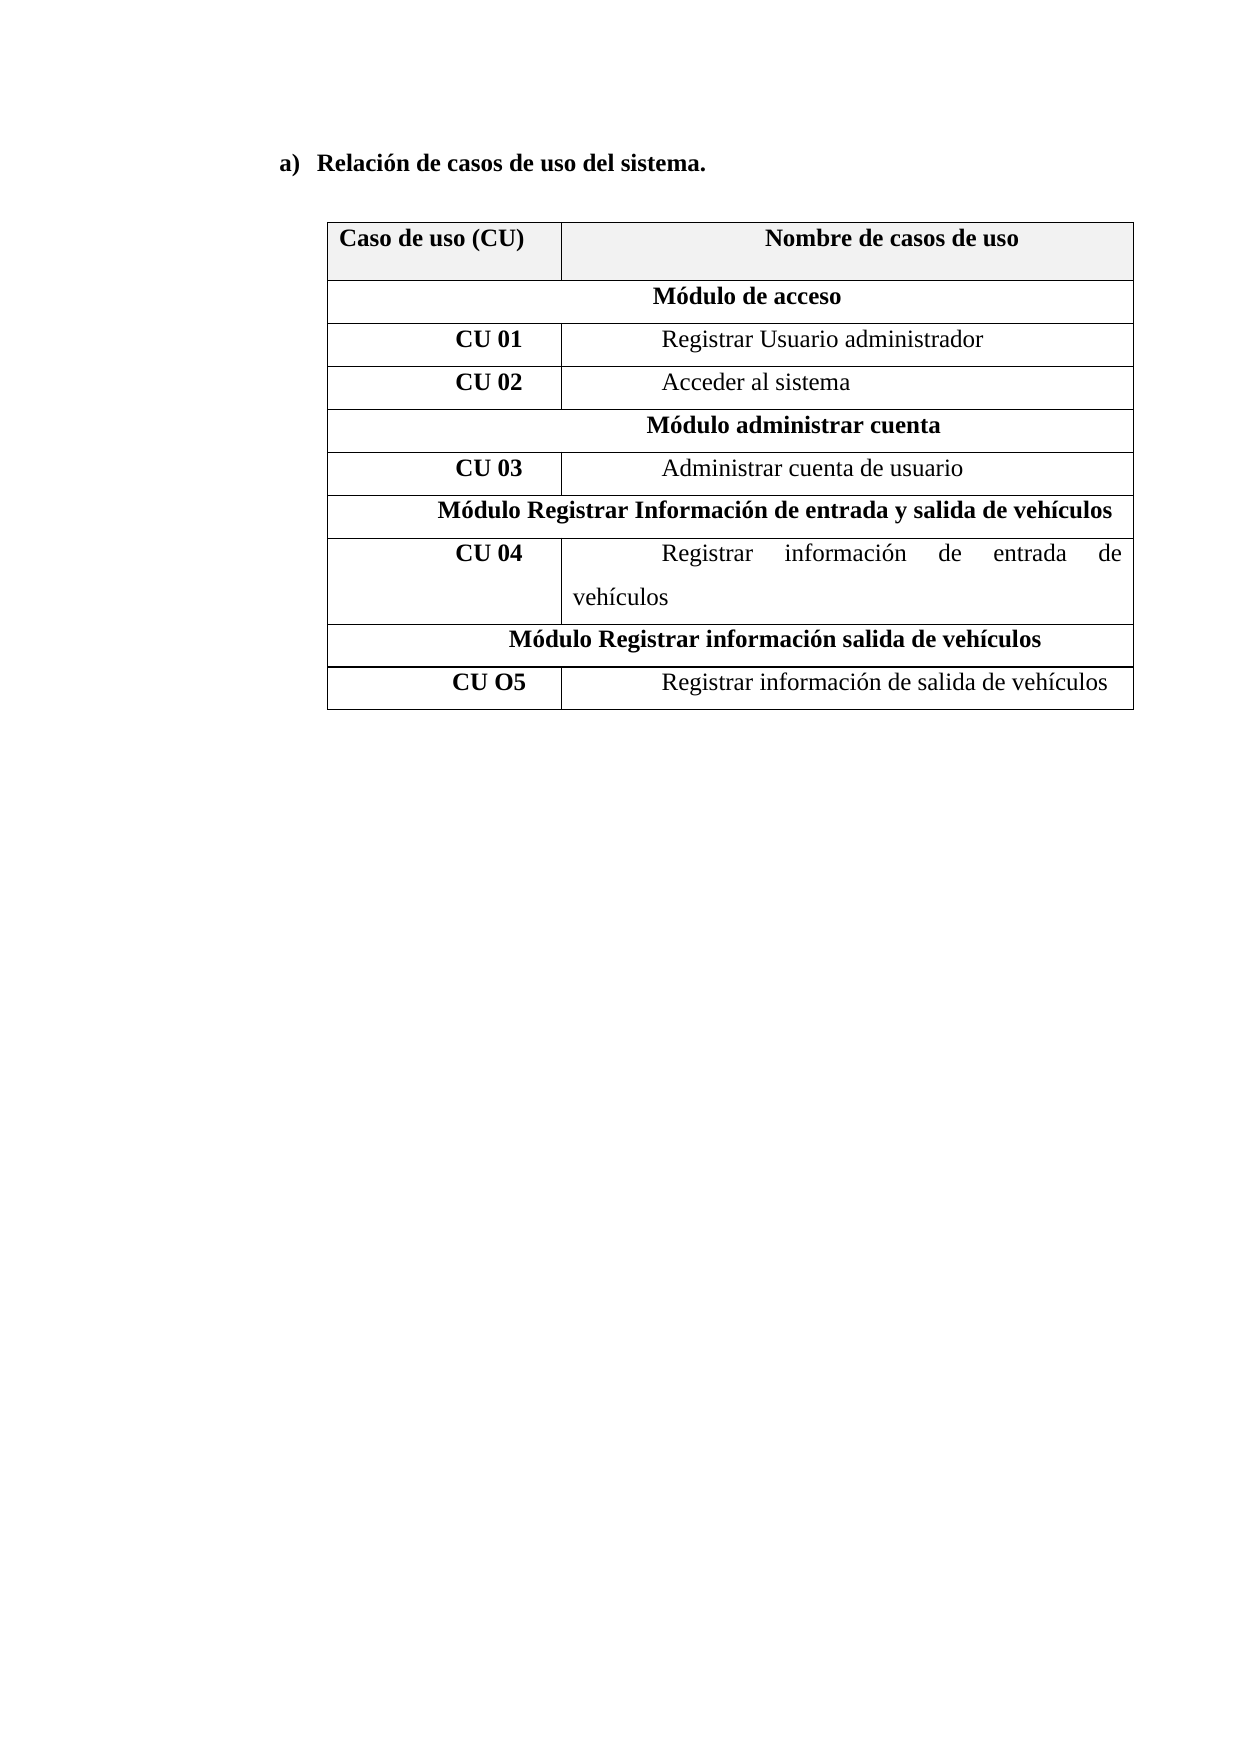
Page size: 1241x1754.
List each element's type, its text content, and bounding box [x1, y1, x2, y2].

table_cell Acceder al sistema [562, 367, 1133, 409]
table_cell Registrar información de entrada de vehículos [562, 539, 1133, 623]
table_cell CU 04 [328, 539, 561, 623]
table_cell Administrar cuenta de usuario [562, 453, 1133, 494]
table_cell Módulo de acceso [328, 281, 1133, 323]
table_cell CU 02 [328, 367, 561, 409]
table_header Nombre de casos de uso [562, 223, 1133, 280]
table_cell Registrar Usuario administrador [562, 324, 1133, 366]
table_cell CU 03 [328, 453, 561, 494]
table_cell CU 01 [328, 324, 561, 366]
table_cell Módulo administrar cuenta [328, 410, 1133, 452]
table_cell Módulo Registrar información salida de vehículos [328, 625, 1133, 666]
table_cell CU O5 [328, 668, 561, 709]
table_cell Módulo Registrar Información de entrada y salida de vehículos [328, 496, 1133, 537]
list Relación de casos de uso del sistema. [279, 148, 1063, 176]
table_cell Registrar información de salida de vehículos [562, 668, 1133, 709]
table_header Caso de uso (CU) [328, 223, 561, 280]
